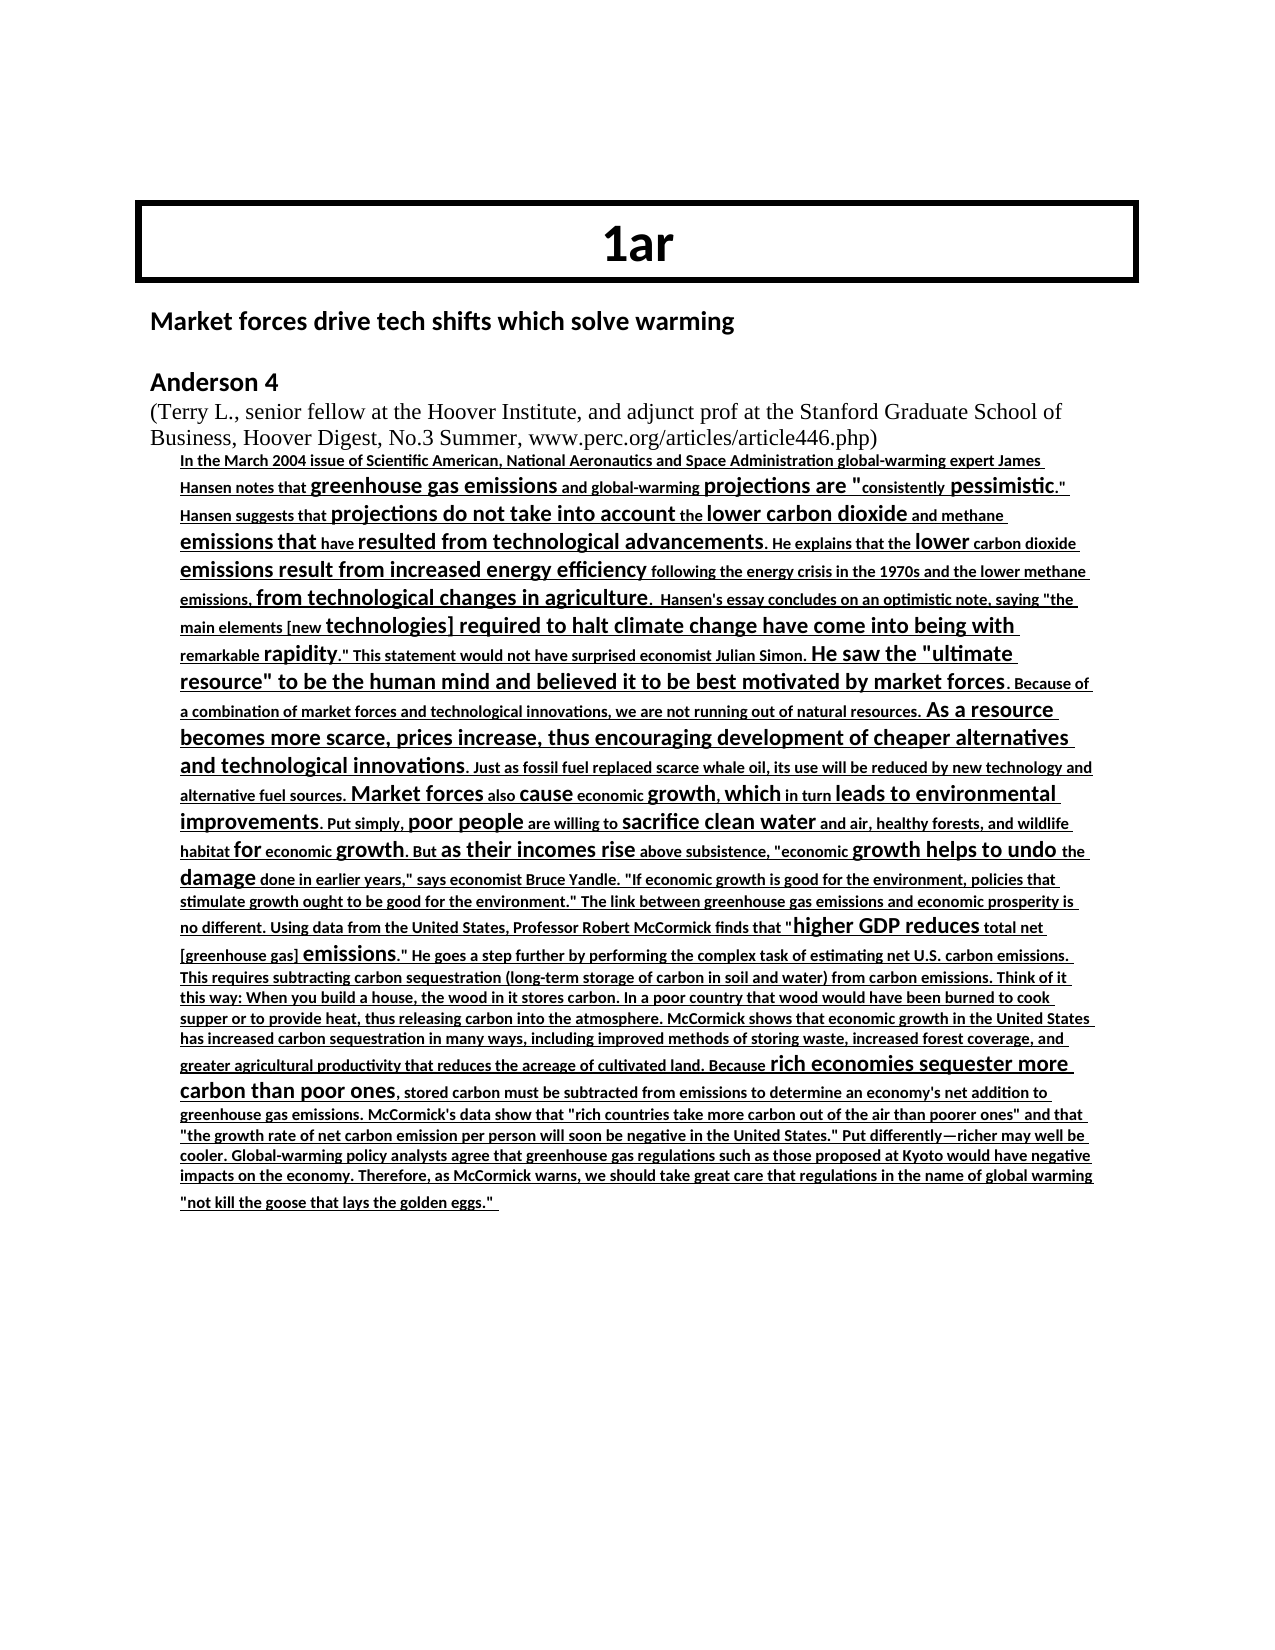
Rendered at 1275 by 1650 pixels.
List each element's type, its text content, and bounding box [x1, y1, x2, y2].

text Anderson 4 [150, 365, 1125, 398]
text In the March 2004 issue of Scientific American, National Aeronautics and Space Administration global-warming expert James Hansen notes that greenhouse gas emissions and global-warming projections are "consistently pessimistic." Hansen suggests that projections do not take into account the lower carbon dioxide and methane emissions that have resulted from technological advancements. He explains that the lower carbon dioxide emissions result from increased energy efficiency following the energy crisis in the 1970s and the lower methane emissions, from technological changes in agriculture. Hansen's essay concludes on an optimistic note, saying "the main elements [new technologies] required to halt climate change have come into being with remarkable rapidity." This statement would not have surprised economist Julian Simon. He saw the "ultimate resource" to be the human mind and believed it to be best motivated by market forces. Because of a combination of market forces and technological innovations, we are not running out of natural resources. As a resource becomes more scarce, prices increase, thus encouraging development of cheaper alternatives and technological innovations. Just as fossil fuel replaced scarce whale oil, its use will be reduced by new technology and alternative fuel sources. Market forces also cause economic growth, which in turn leads to environmental improvements. Put simply, poor people are willing to sacrifice clean water and air, healthy forests, and wildlife habitat for economic growth. But as their incomes rise above subsistence, "economic growth helps to undo the damage done in earlier years," says economist Bruce Yandle. "If economic growth is good for the environment, policies that stimulate growth ought to be good for the environment." The link between greenhouse gas emissions and economic prosperity is no different. Using data from the United States, Professor Robert McCormick finds that "higher GDP reduces total net [greenhouse gas] emissions." He goes a step further by performing the complex task of estimating net U.S. carbon emissions. This requires subtracting carbon sequestration (long-term storage of carbon in soil and water) from carbon emissions. Think of it this way: When you build a house, the wood in it stores carbon. In a poor country that wood would have been burned to cook supper or to provide heat, thus releasing carbon into the atmosphere. McCormick shows that economic growth in the United States has increased carbon sequestration in many ways, including improved methods of storing waste, increased forest coverage, and greater agricultural productivity that reduces the acreage of cultivated land. Because rich economies sequester more carbon than poor ones, stored carbon must be subtracted from emissions to determine an economy's net addition to greenhouse gas emissions. McCormick's data show that "rich countries take more carbon out of the air than poorer ones" and that "the growth rate of net carbon emission per person will soon be negative in the United States." Put differently—richer may well be cooler. Global-warming policy analysts agree that greenhouse gas regulations such as those proposed at Kyoto would have negative impacts on the economy. Therefore, as McCormick warns, we should take great care that regulations in the name of global warming "not kill the goose that lays the golden eggs." [180, 450, 1095, 1026]
text (Terry L., senior fellow at the Hoover Institute, and adjunct prof at the Stanford Graduate School of Business, Hoover Digest, No.3 Summer, www.perc.org/articles/article446.php) [150, 398, 1125, 450]
subtitle 1ar [142, 206, 1133, 277]
subtitle Market forces drive tech shifts which solve warming [150, 304, 1125, 337]
